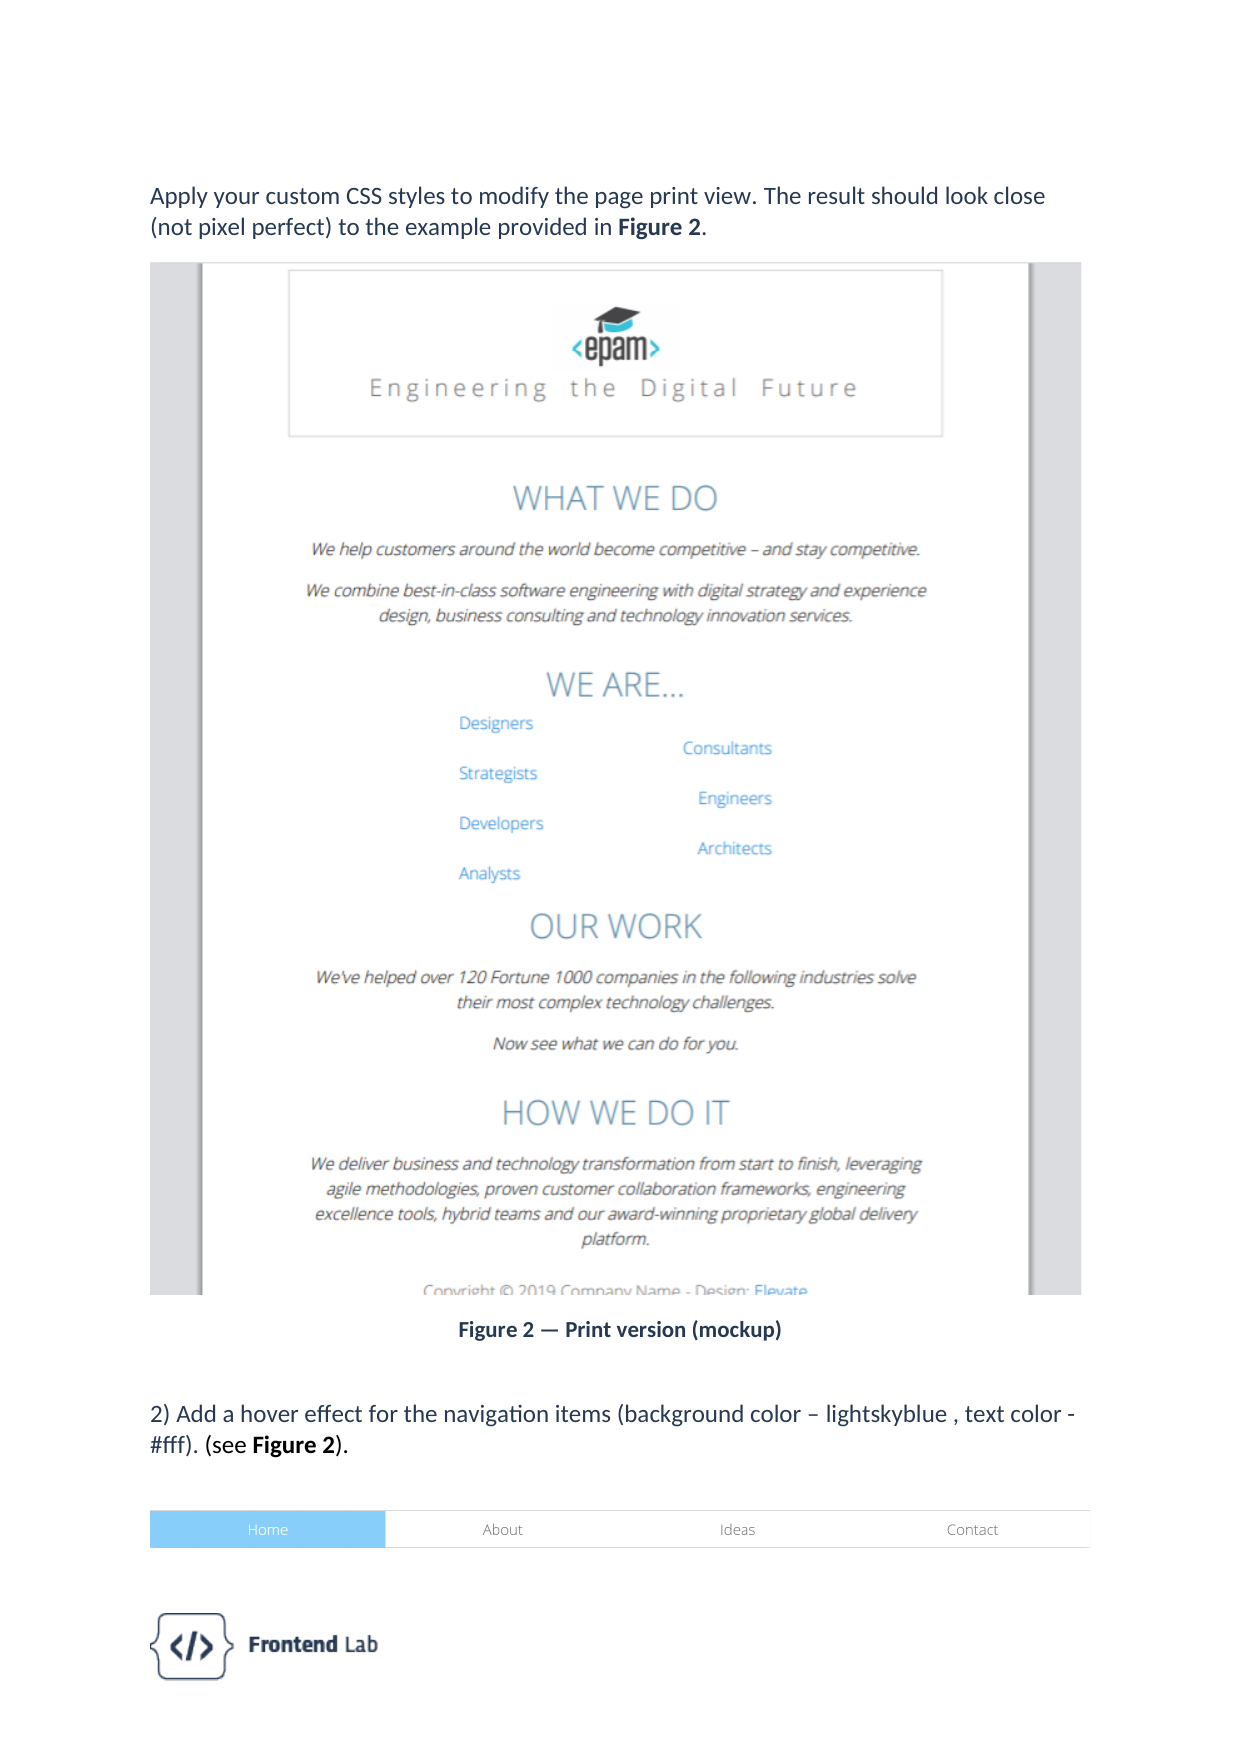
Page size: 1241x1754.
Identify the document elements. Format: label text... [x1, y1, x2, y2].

picture [150, 1613, 380, 1681]
text 2) Add a hover effect for the navigation items (background color – lightskyblue , text color - #fff). (see Figure 2). [349, 1399, 1090, 1460]
subtitle Figure 2 — Print version (mockup) [150, 1315, 1090, 1343]
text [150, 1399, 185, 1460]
picture [150, 262, 1082, 1295]
text Apply your custom CSS styles to modify the page print view. The result should look close (not pixel perfect) to the example provided in Figure 2. [150, 180, 1090, 241]
picture [150, 1510, 1091, 1548]
